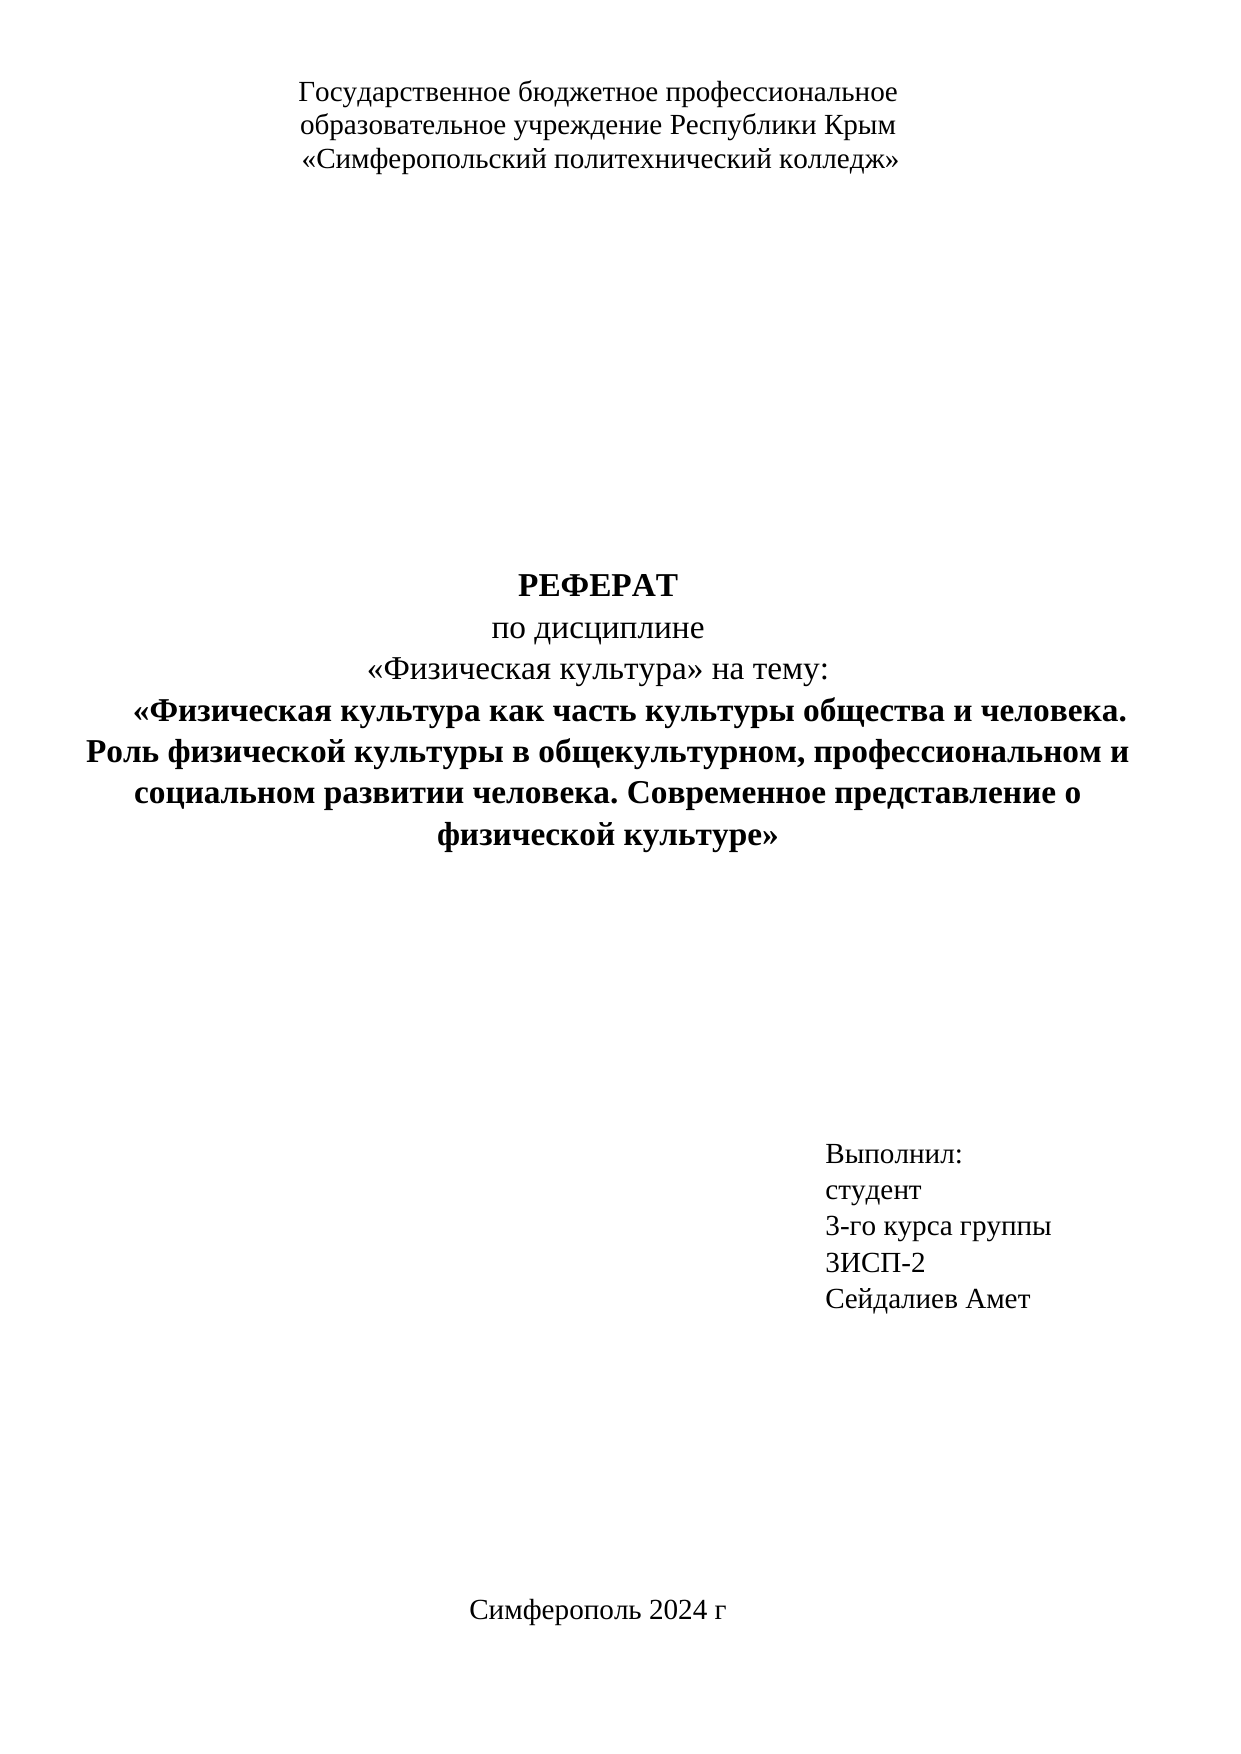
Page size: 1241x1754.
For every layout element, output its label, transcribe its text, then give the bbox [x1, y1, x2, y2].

text студент [825, 1172, 1090, 1206]
text Симферополь 2024 г [56, 1592, 1090, 1626]
text Государственное бюджетное профессиональное [56, 74, 1090, 107]
text Выполнил: [825, 1136, 1090, 1170]
text «Физическая культура как часть культуры общества и человека. Роль физической культуры в общекультурном, профессиональном и социальном развитии человека. Современное представление о физической культуре» [76, 690, 1139, 852]
text Сейдалиев Амет [825, 1281, 1090, 1314]
text РЕФЕРАТ [56, 566, 1090, 604]
text «Физическая культура» на тему: [56, 648, 1090, 687]
text 3-го курса группы 3ИСП-2 [825, 1208, 1090, 1278]
text образовательное учреждение Республики Крым [56, 107, 1090, 141]
text «Симферопольский политехнический колледж» [61, 141, 1090, 174]
text по дисциплине [56, 607, 1090, 645]
